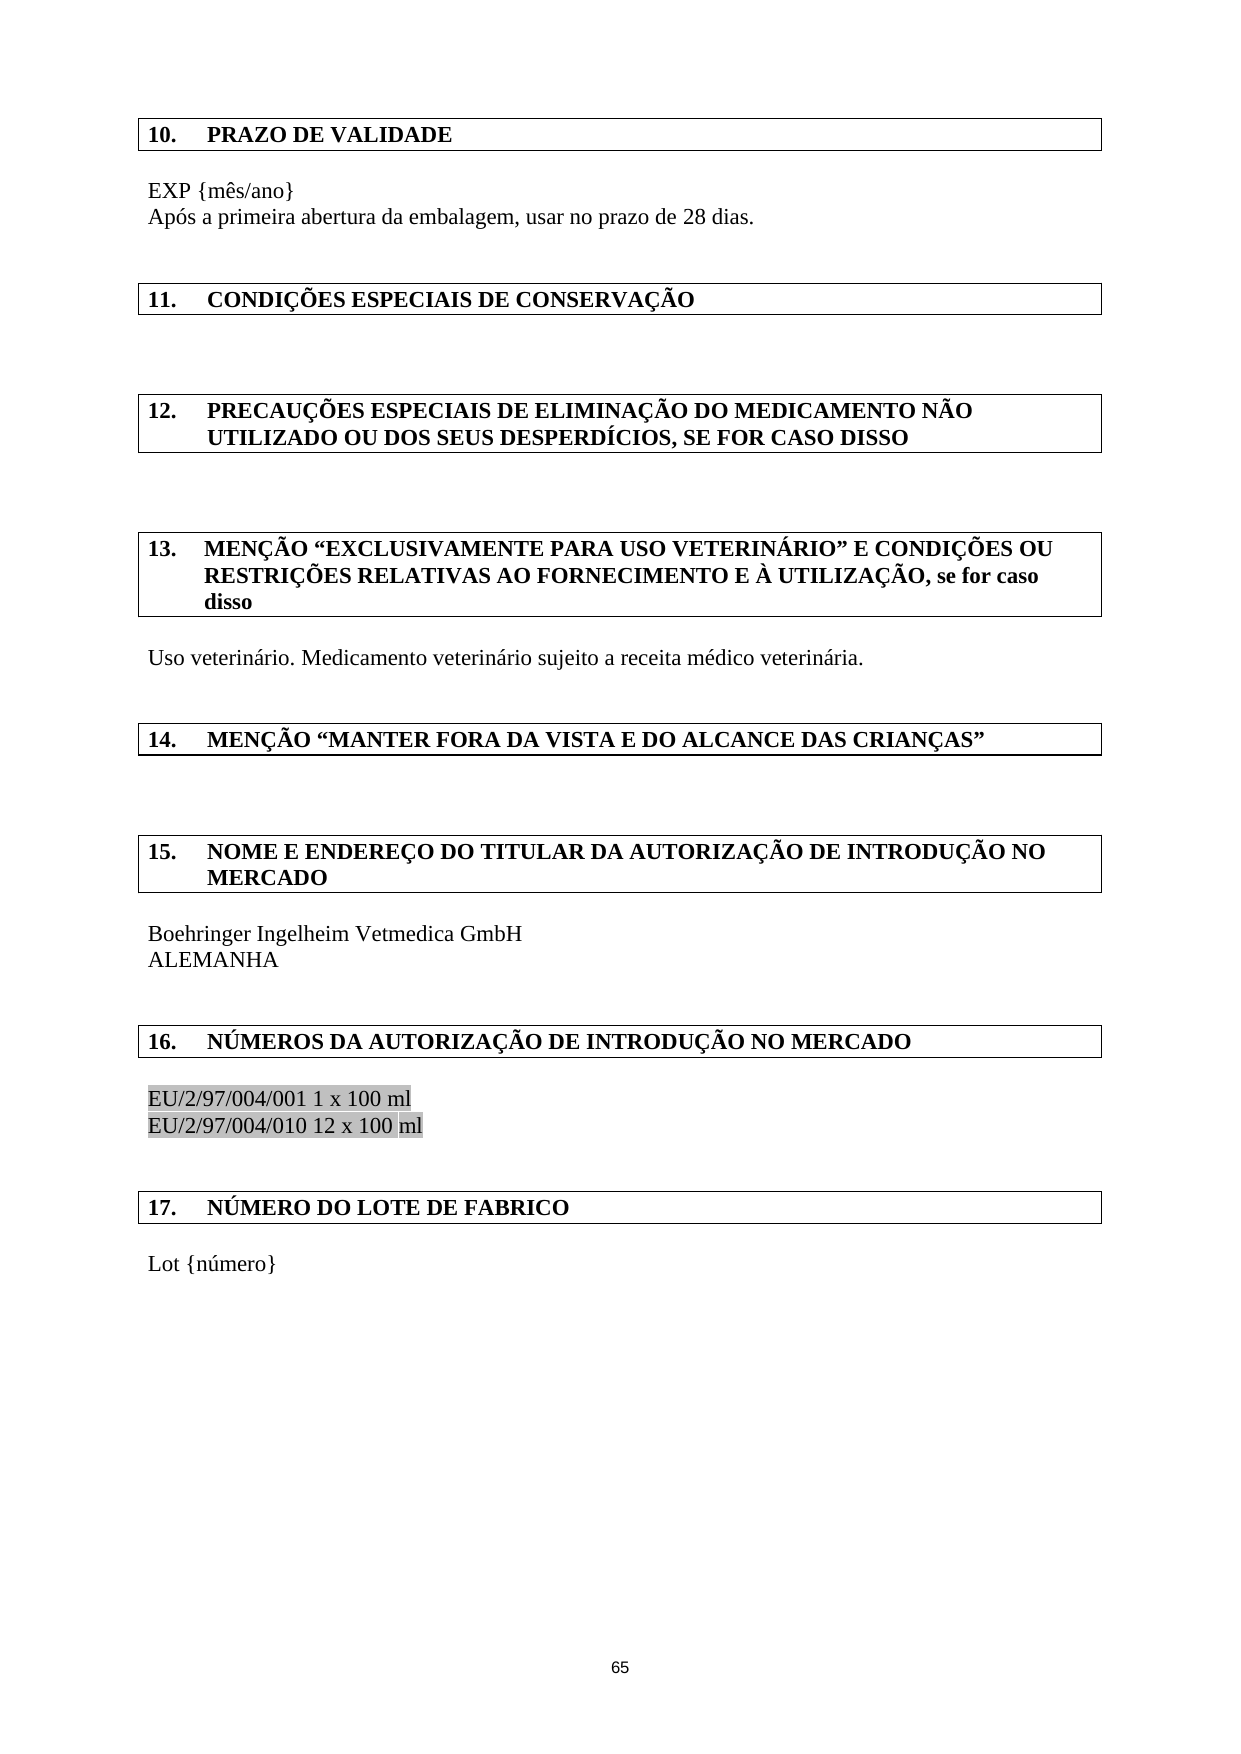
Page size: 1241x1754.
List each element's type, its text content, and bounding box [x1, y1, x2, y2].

text Boehringer Ingelheim Vetmedica GmbH [148, 920, 1092, 946]
text EXP {mês/ano} [148, 177, 1092, 203]
text Lot {número} [148, 1250, 1092, 1276]
text 13. MENÇÃO “EXCLUSIVAMENTE PARA USO VETERINÁRIO” E CONDIÇÕES OU RESTRIÇÕES RELATIVAS AO FORNECIMENTO E À UTILIZAÇÃO, se for caso disso [139, 533, 1101, 616]
text 11. CONDIÇÕES ESPECIAIS DE CONSERVAÇÃO [139, 284, 1101, 314]
text EU/2/97/004/001 1 x 100 ml [148, 1084, 1092, 1111]
text 17. NÚMERO DO LOTE DE FABRICO [139, 1192, 1101, 1223]
text EU/2/97/004/010 12 x 100 ml [148, 1111, 1092, 1138]
text 15. NOME E ENDEREÇO DO TITULAR DA AUTORIZAÇÃO DE INTRODUÇÃO NO MERCADO [139, 836, 1101, 892]
text Alemanha [148, 946, 1092, 973]
text 16. NÚMEROS DA AUTORIZAÇÃO DE INTRODUÇÃO NO MERCADO [139, 1026, 1101, 1057]
text Uso veterinário. Medicamento veterinário sujeito a receita médico veterinária. [148, 644, 1092, 670]
text 12. PRECAUÇÕES ESPECIAIS DE ELIMINAÇÃO DO MEDICAMENTO NÃO UTILIZADO OU DOS SEUS DESPERDÍCIOS, SE FOR CASO DISSO [139, 395, 1101, 452]
text 14. MENÇÃO “MANTER FORA DA VISTA E DO ALCANCE DAS CRIANÇAS” [139, 724, 1101, 754]
text 10. PRAZO DE VALIDADE [139, 119, 1101, 150]
text Após a primeira abertura da embalagem, usar no prazo de 28 dias. [148, 203, 1092, 230]
